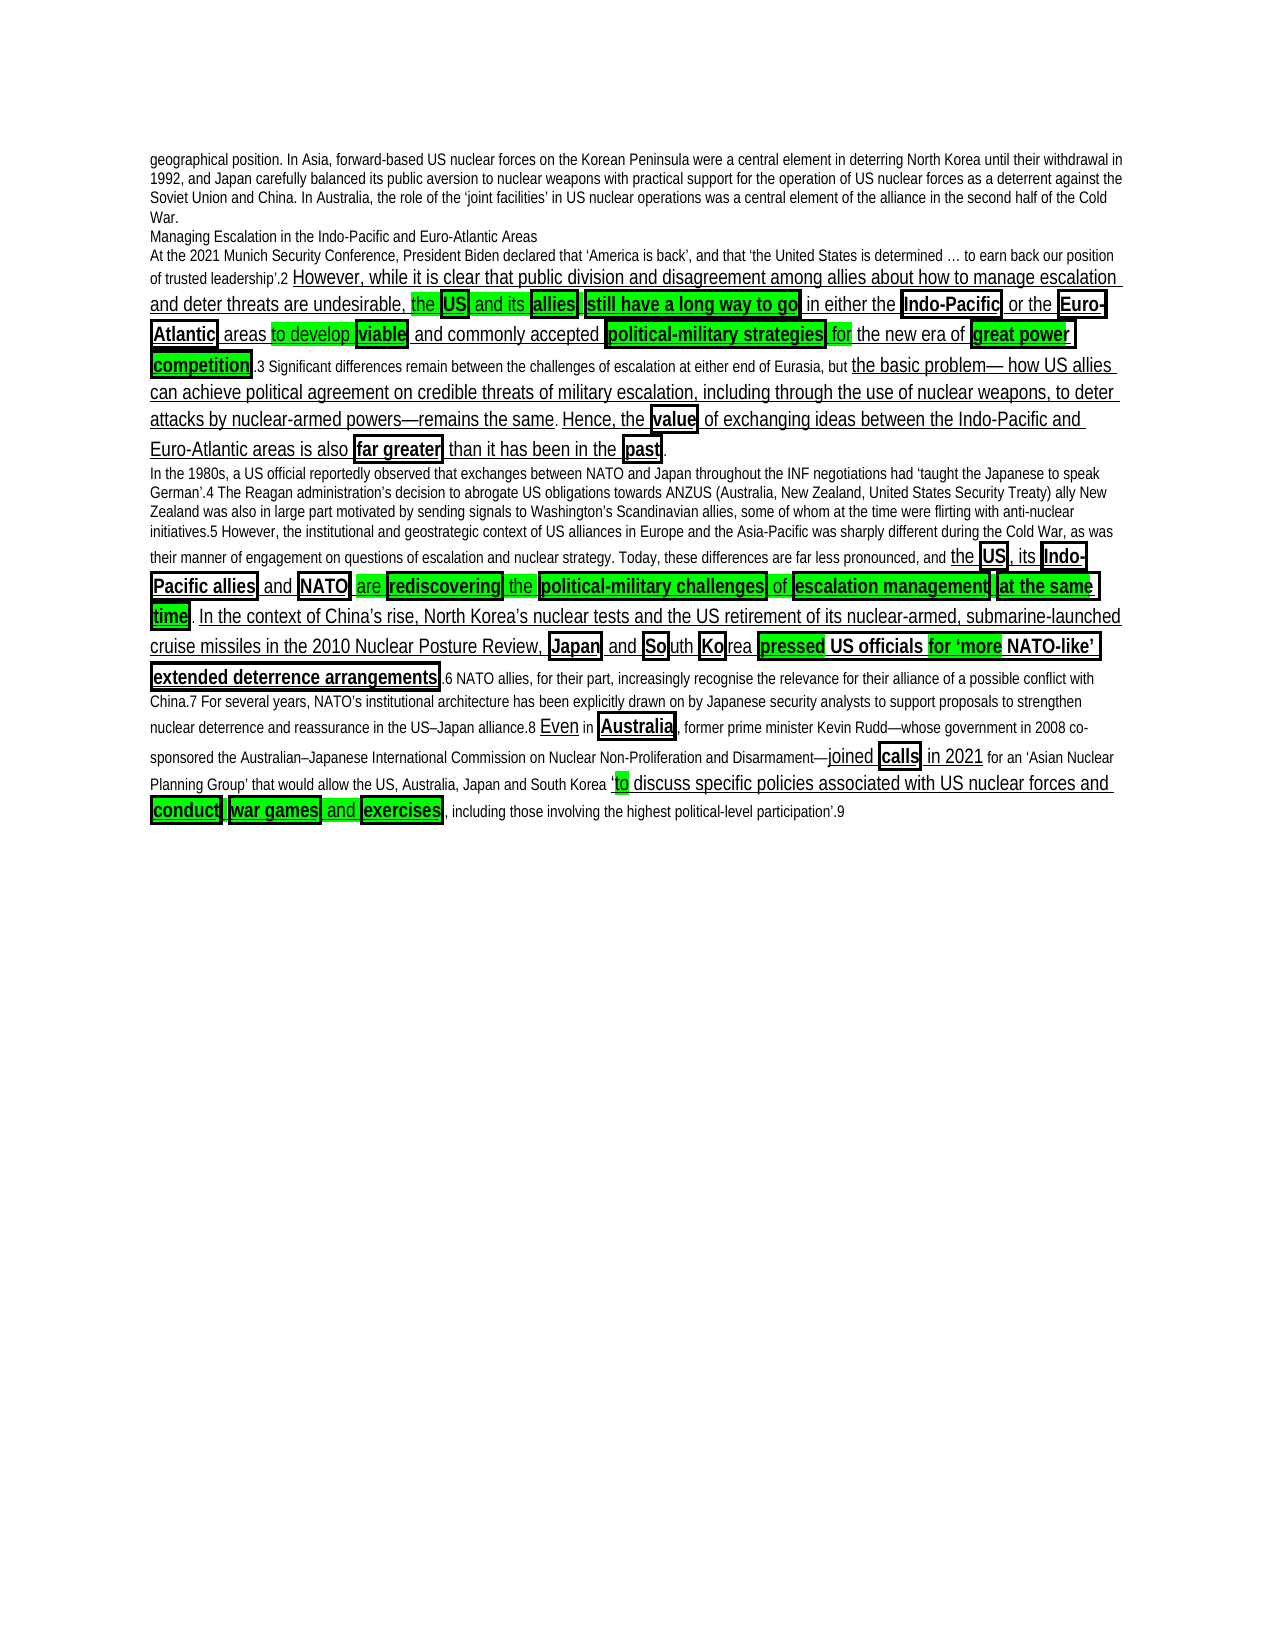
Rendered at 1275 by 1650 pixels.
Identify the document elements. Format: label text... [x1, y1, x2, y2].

text At the 2021 Munich Security Conference, President Biden declared that ‘America is back’, and that ‘the United States is determined … to earn back our position of trusted leadership’.2 However, while it is clear that public division and disagreement among allies about how to manage escalation and deter threats are undesirable, the US and its allies still have a long way to go in either the Indo-Pacific or the Euro-Atlantic areas to develop viable and commonly accepted political-military strategies for the new era of great power competition.3 Significant differences remain between the challenges of escalation at either end of Eurasia, but the basic problem— how US allies can achieve political agreement on credible threats of military escalation, including through the use of nuclear weapons, to deter attacks by nuclear-armed powers—remains the same. Hence, the value of exchanging ideas between the Indo-Pacific and Euro-Atlantic areas is also far greater than it has been in the past. [150, 246, 1125, 464]
text In the 1980s, a US official reportedly observed that exchanges between NATO and Japan throughout the INF negotiations had ‘taught the Japanese to speak German’.4 The Reagan administration’s decision to abrogate US obligations towards ANZUS (Australia, New Zealand, United States Security Treaty) ally New Zealand was also in large part motivated by sending signals to Washington’s Scandinavian allies, some of whom at the time were flirting with anti-nuclear initiatives.5 However, the institutional and geostrategic context of US alliances in Europe and the Asia-Pacific was sharply different during the Cold War, as was their manner of engagement on questions of escalation and nuclear strategy. Today, these differences are far less pronounced, and the US, its Indo-Pacific allies and NATO are rediscovering the political-military challenges of escalation management at the same time. In the context of China’s rise, North Korea’s nuclear tests and the US retirement of its nuclear-armed, submarine-launched cruise missiles in the 2010 Nuclear Posture Review, Japan and South Korea pressed US officials for ‘more NATO-like’ extended deterrence arrangements.6 NATO allies, for their part, increasingly recognise the relevance for their alliance of a possible conflict with China.7 For several years, NATO’s institutional architecture has been explicitly drawn on by Japanese security analysts to support proposals to strengthen nuclear deterrence and reassurance in the US–Japan alliance.8 Even in Australia, former prime minister Kevin Rudd—whose government in 2008 co-sponsored the Australian–Japanese International Commission on Nuclear Non-Proliferation and Disarmament—joined calls in 2021 for an ‘Asian Nuclear Planning Group’ that would allow the US, Australia, Japan and South Korea ‘to discuss specific policies associated with US nuclear forces and conduct war games and exercises, including those involving the highest political-level participation’.9 [150, 464, 1125, 825]
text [150, 150, 1125, 227]
text Managing Escalation in the Indo-Pacific and Euro-Atlantic Areas [150, 227, 1125, 246]
